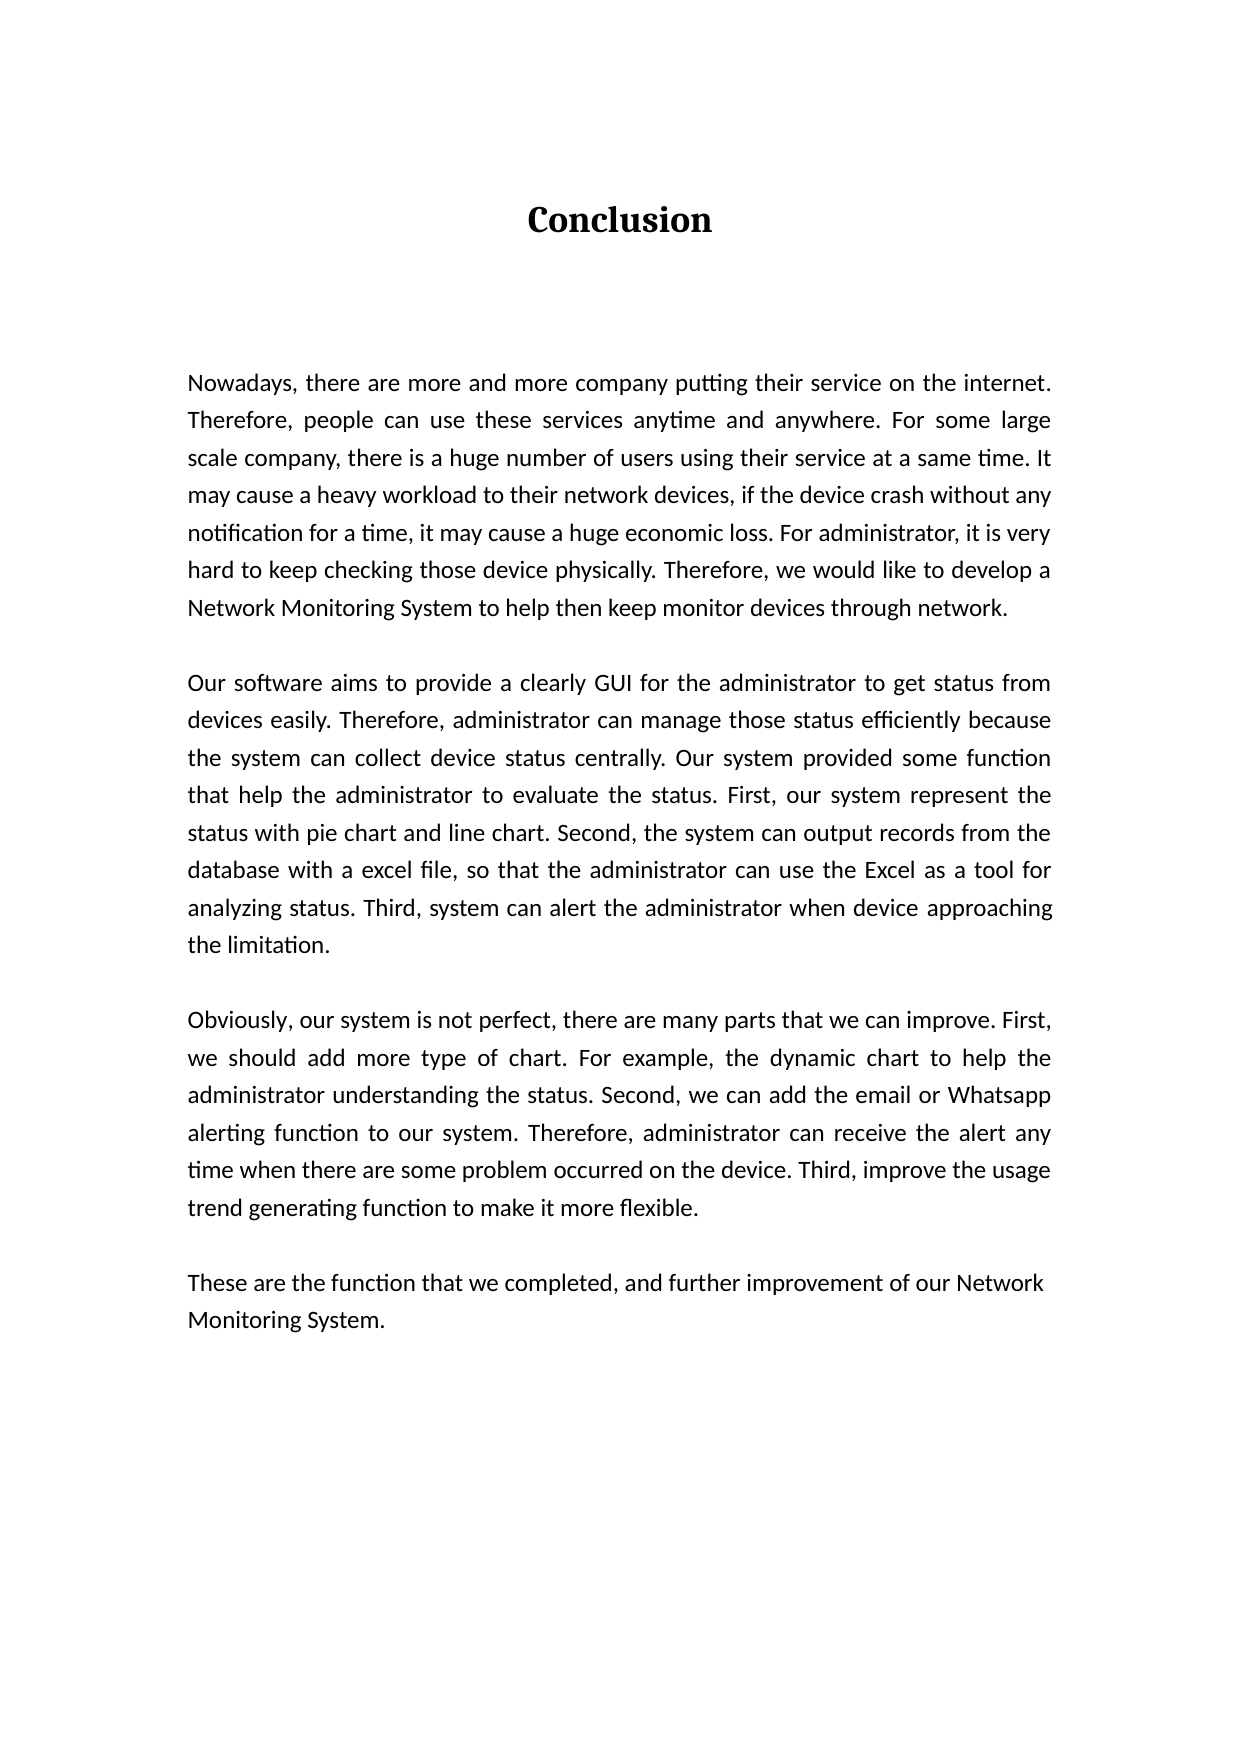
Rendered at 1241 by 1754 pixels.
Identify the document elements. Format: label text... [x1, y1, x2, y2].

text Our software aims to provide a clearly GUI for the administrator to get status from devices easily. Therefore, administrator can manage those status efficiently because the system can collect device status centrally. Our system provided some function that help the administrator to evaluate the status. First, our system represent the status with pie chart and line chart. Second, the system can output records from the database with a excel file, so that the administrator can use the Excel as a tool for analyzing status. Third, system can alert the administrator when device approaching the limitation. [187, 663, 1053, 963]
text Obviously, our system is not perfect, there are many parts that we can improve. First, we should add more type of chart. For example, the dynamic chart to help the administrator understanding the status. Second, we can add the email or Whatsapp alerting function to our system. Therefore, administrator can receive the alert any time when there are some problem occurred on the device. Third, improve the usage trend generating function to make it more flexible. [187, 1055, 1053, 1166]
text These are the function that we completed, and further improvement of our Network Monitoring System. [187, 1263, 1053, 1338]
text Obviously, our system is not perfect, there are many parts that we can improve. First, we should add more type of chart. For example, the dynamic chart to help the administrator understanding the status. Second, we can add the email or Whatsapp alerting function to our system. Therefore, administrator can receive the alert any time when there are some problem occurred on the device. Third, improve the usage trend generating function to make it more flexible. [187, 1168, 1053, 1226]
text Obviously, our system is not perfect, there are many parts that we can improve. First, we should add more type of chart. For example, the dynamic chart to help the administrator understanding the status. Second, we can add the email or Whatsapp alerting function to our system. Therefore, administrator can receive the alert any time when there are some problem occurred on the device. Third, improve the usage trend generating function to make it more flexible. [187, 1001, 1053, 1054]
text Nowadays, there are more and more company putting their service on the internet. Therefore, people can use these services anytime and anywhere. For some large scale company, there is a huge number of users using their service at a same time. It may cause a heavy workload to their network devices, if the device crash without any notification for a time, it may cause a huge economic loss. For administrator, it is very hard to keep checking those device physically. Therefore, we would like to develop a Network Monitoring System to help then keep monitor devices through network. [187, 363, 1053, 626]
subtitle Conclusion [187, 183, 1053, 258]
